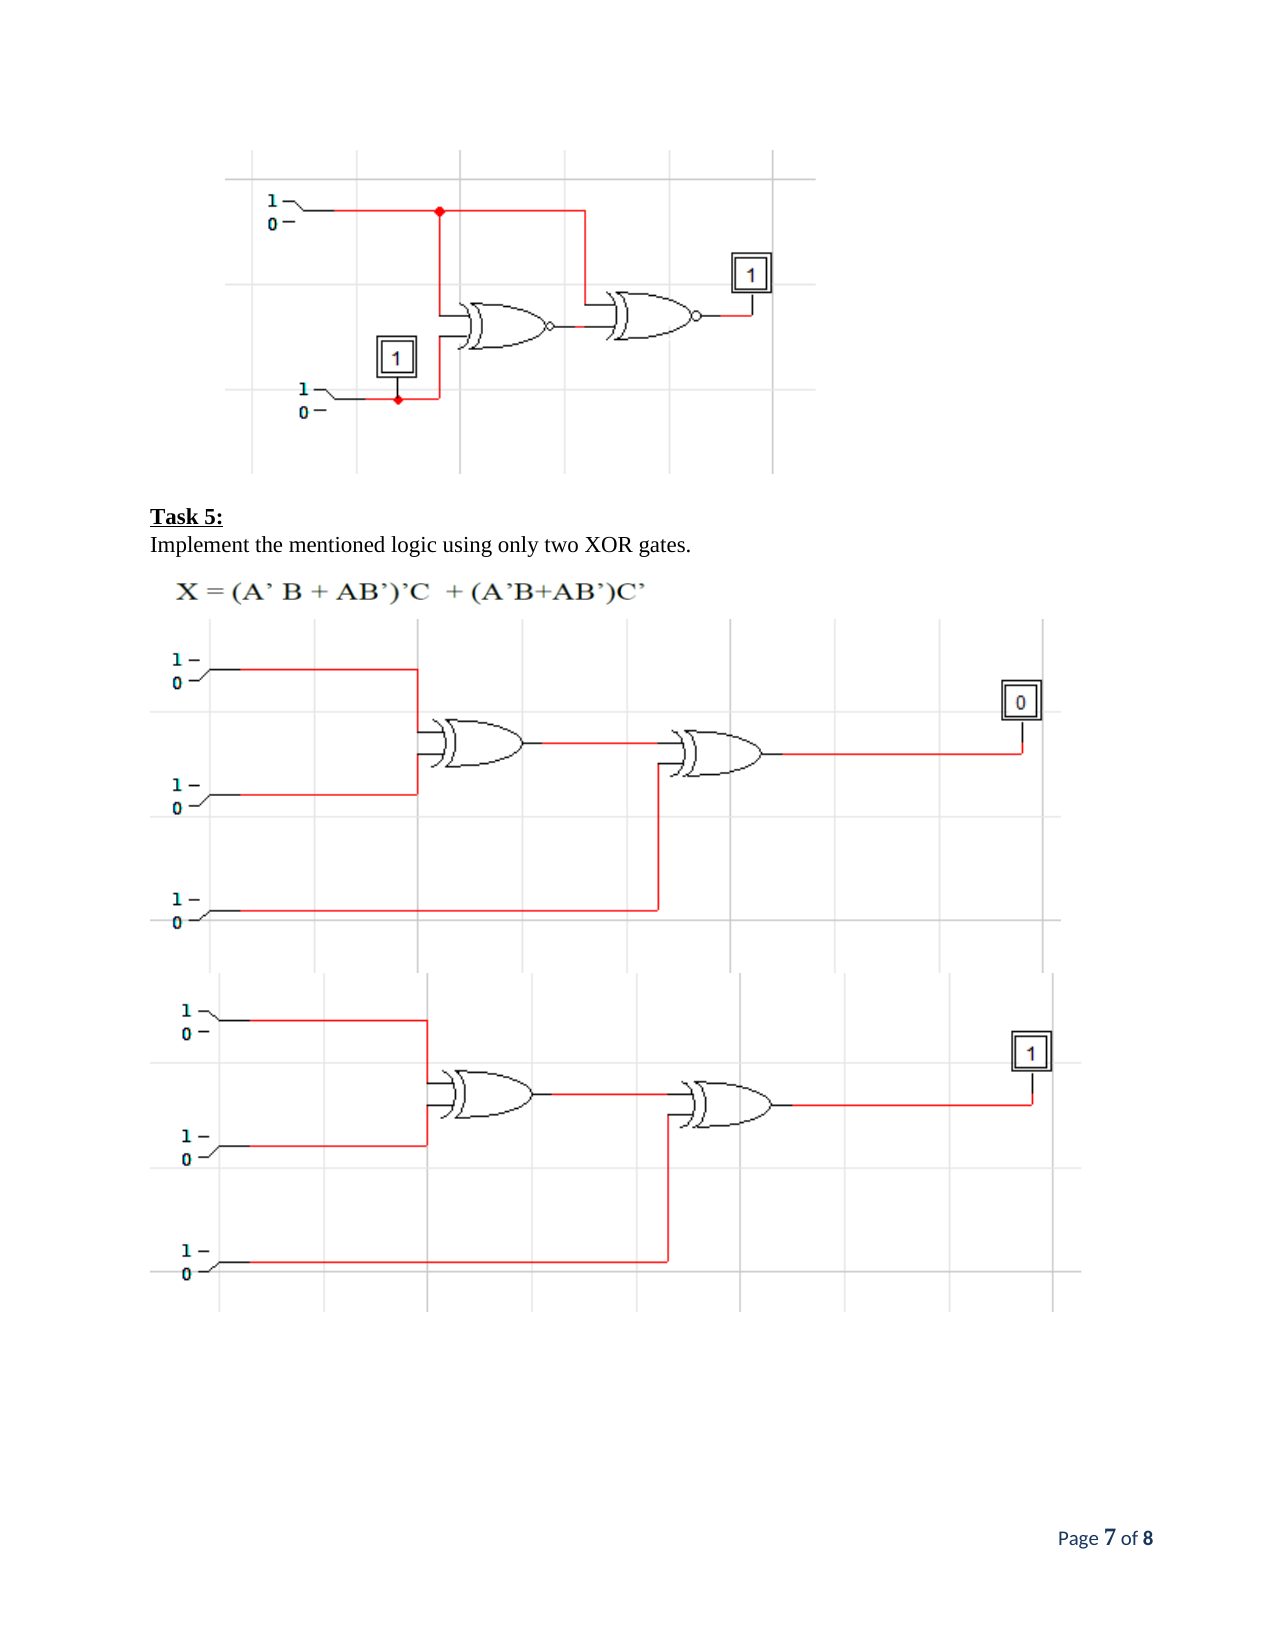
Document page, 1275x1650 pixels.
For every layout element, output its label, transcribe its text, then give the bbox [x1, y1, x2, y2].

text Task 5: [150, 503, 1153, 529]
picture [171, 563, 655, 618]
text Implement the mentioned logic using only two XOR gates. [150, 531, 1153, 557]
picture [150, 619, 1082, 1312]
picture [225, 150, 816, 474]
